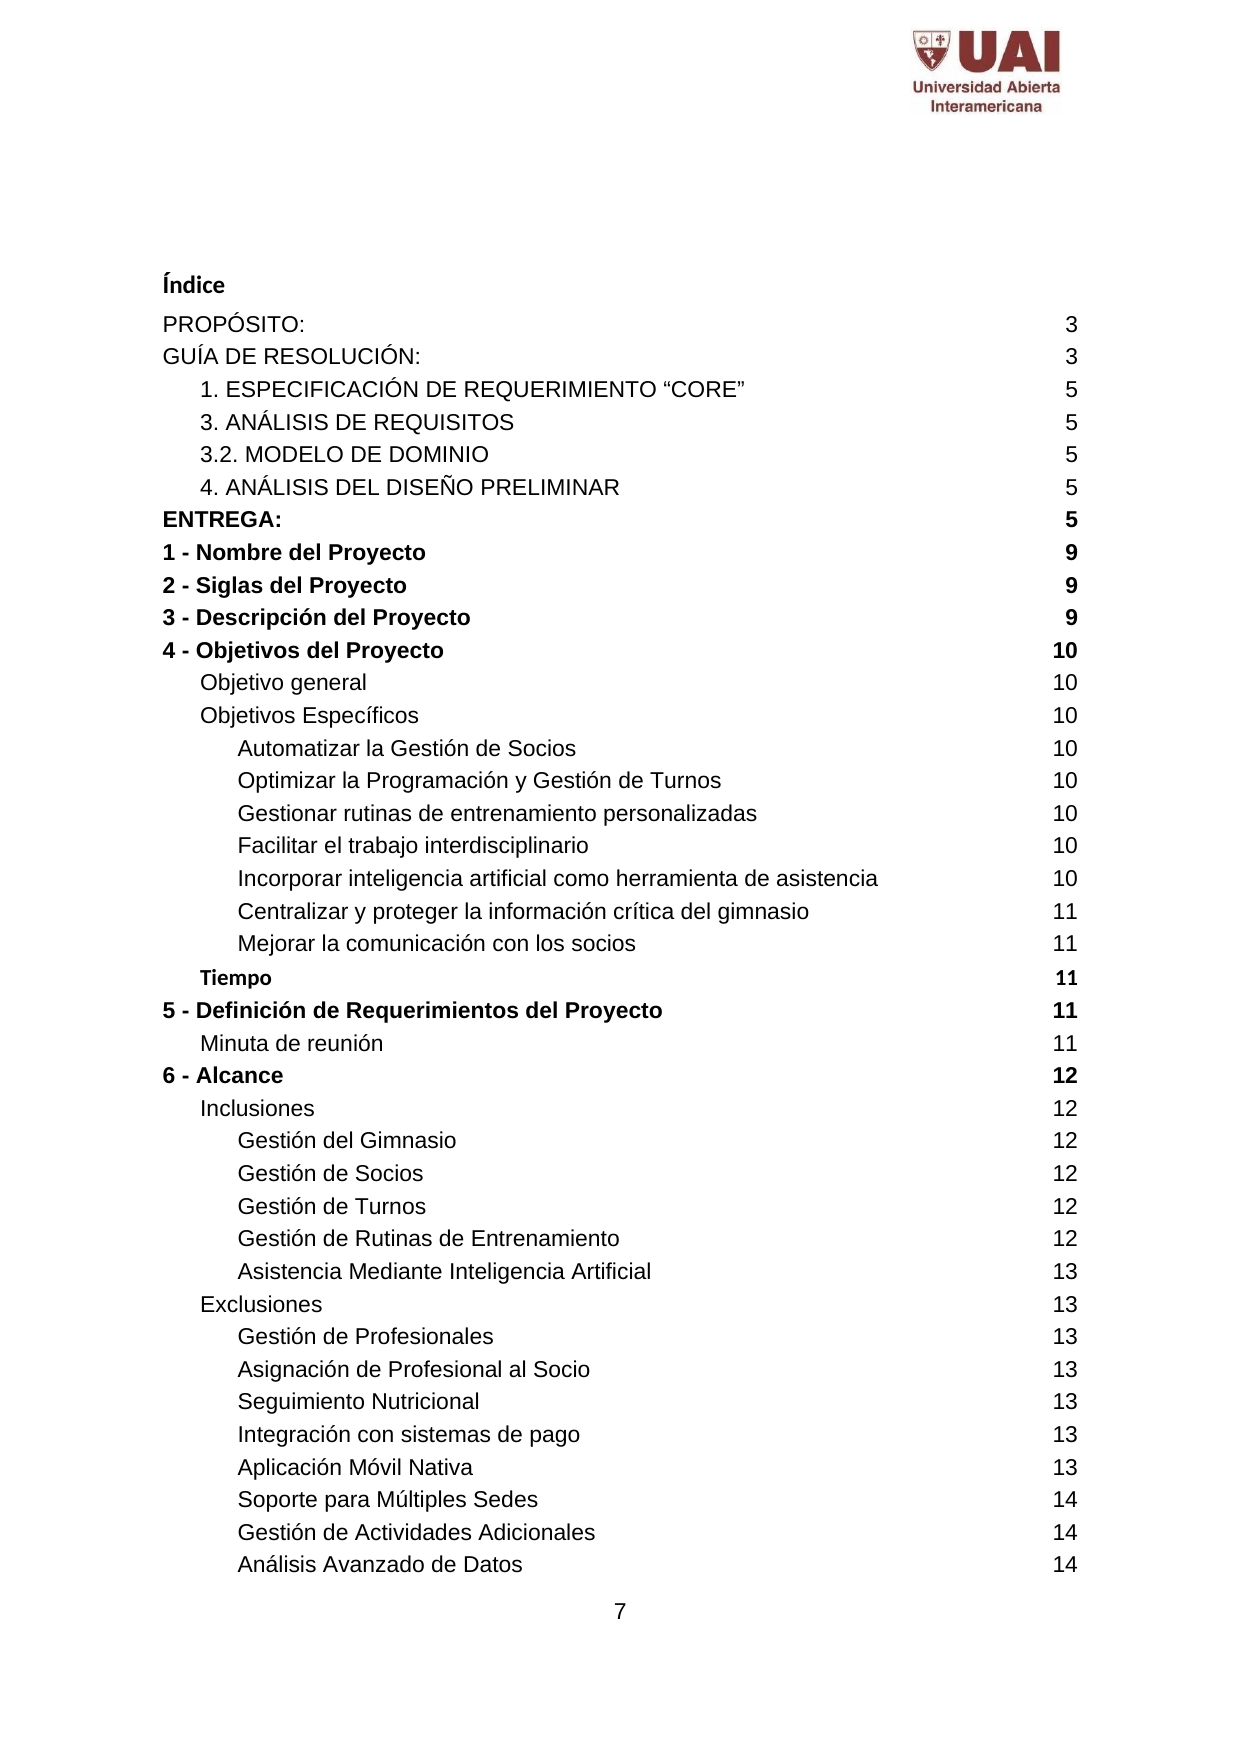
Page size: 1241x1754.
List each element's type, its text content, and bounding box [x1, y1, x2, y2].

text Índice [162, 269, 1078, 300]
picture [910, 27, 1062, 115]
